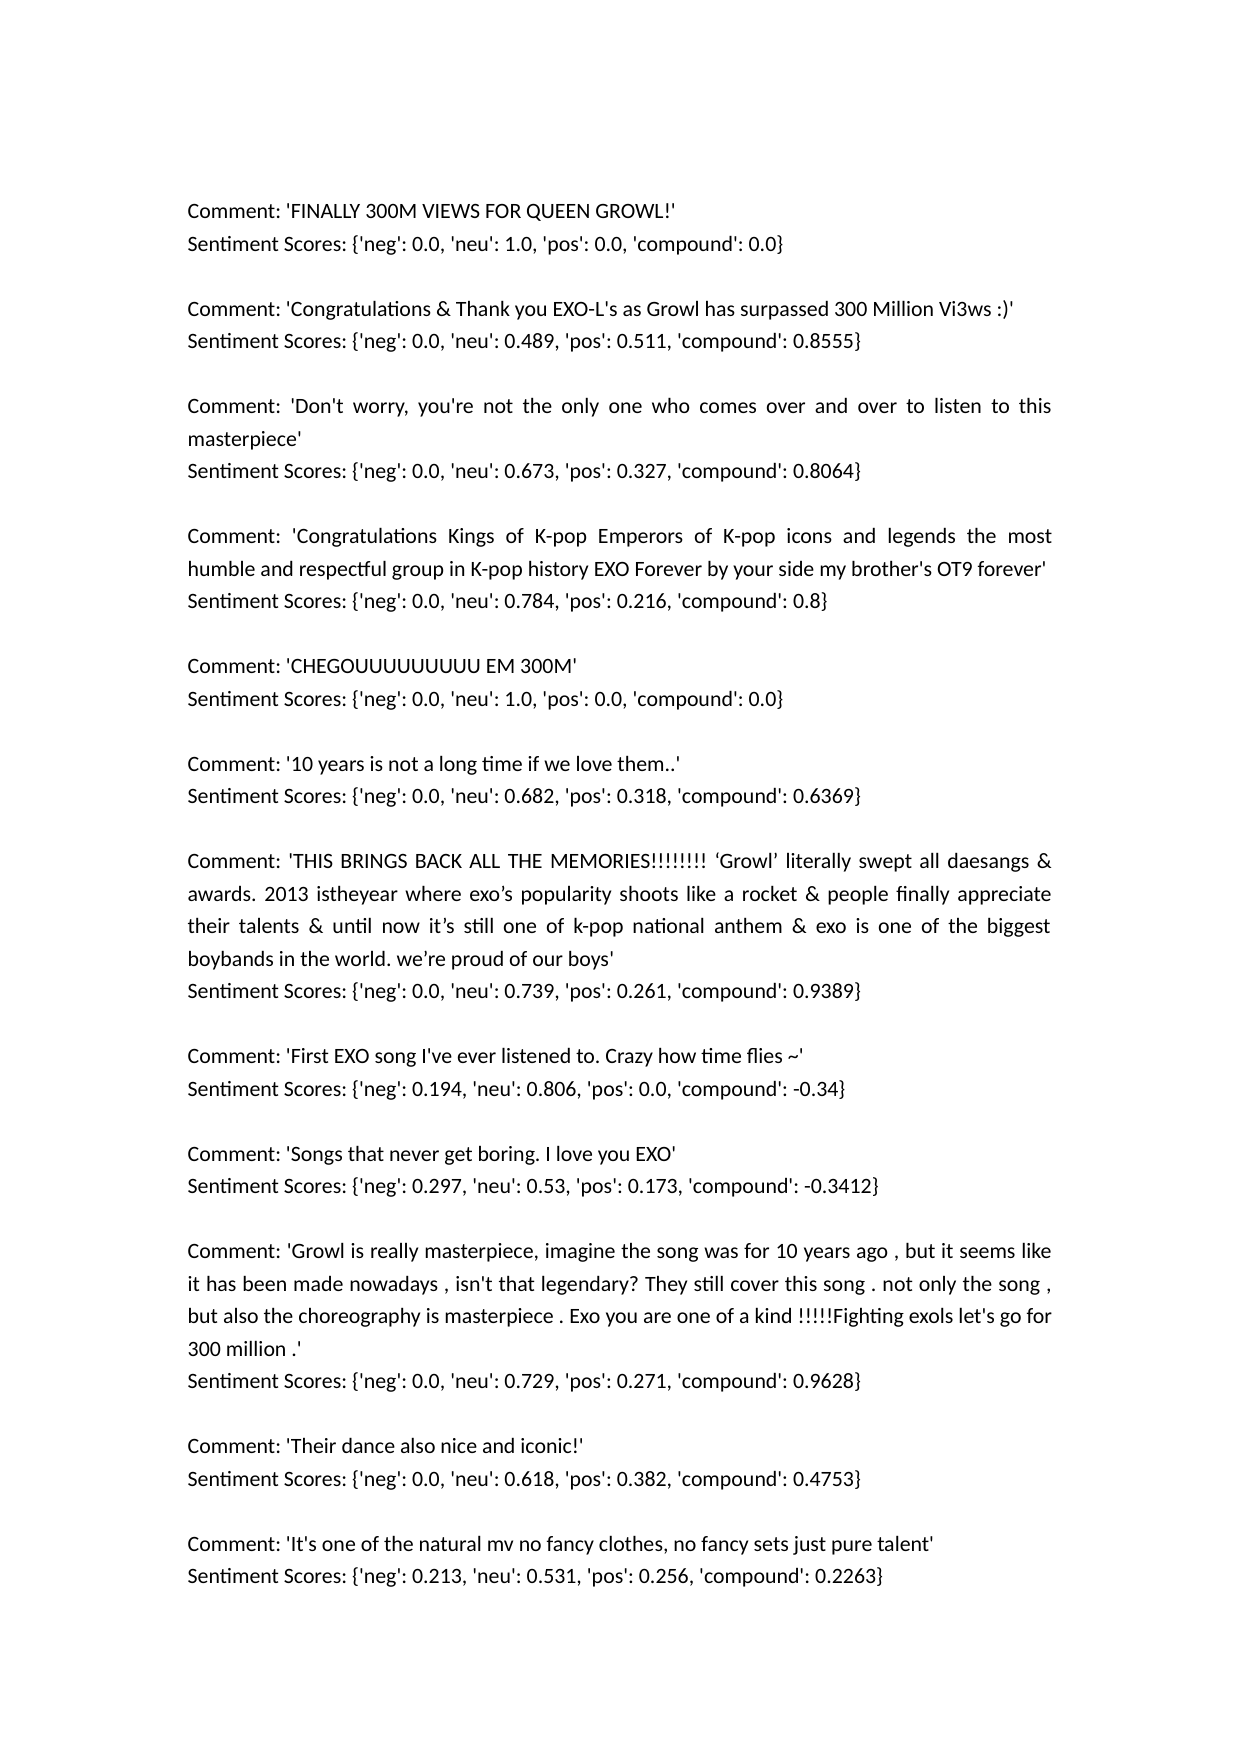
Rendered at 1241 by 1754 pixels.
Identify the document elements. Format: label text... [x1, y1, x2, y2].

text Sentiment Scores: {'neg': 0.213, 'neu': 0.531, 'pos': 0.256, 'compound': 0.2263} [187, 1559, 1053, 1592]
text Comment: 'THIS BRINGS BACK ALL THE MEMORIES!!!!!!!! ‘Growl’ literally swept all daesangs & awards. 2013 istheyear where exo’s popularity shoots like a rocket & people finally appreciate their talents️ & until now it’s still one of k-pop national anthem & exo is one of the biggest boybands in the world. we’re proud of our boys️' [187, 844, 1053, 974]
text Comment: 'Congratulations Kings of K-pop Emperors of K-pop icons and legends the most humble and respectful group in K-pop history EXO Forever by your side my brother's OT9 forever' [187, 519, 1053, 584]
text Sentiment Scores: {'neg': 0.0, 'neu': 0.784, 'pos': 0.216, 'compound': 0.8} [187, 584, 1053, 617]
text Sentiment Scores: {'neg': 0.0, 'neu': 0.673, 'pos': 0.327, 'compound': 0.8064} [187, 454, 1053, 487]
text Sentiment Scores: {'neg': 0.0, 'neu': 0.489, 'pos': 0.511, 'compound': 0.8555} [187, 324, 1053, 357]
text Sentiment Scores: {'neg': 0.194, 'neu': 0.806, 'pos': 0.0, 'compound': -0.34} [187, 1072, 1053, 1104]
text Comment: 'Congratulations & Thank you EXO-L's as Growl has surpassed 300 Million Vi3ws :)' [187, 292, 1053, 324]
text Comment: 'Growl is really masterpiece, imagine the song was for 10 years ago , but it seems like it has been made nowadays , isn't that legendary? They still cover this song . not only the song , but also the choreography is masterpiece . Exo you are one of a kind !!!!!Fighting exols let's go for 300 million .' [187, 1234, 1053, 1364]
text Comment: 'Don't worry, you're not the only one who comes over and over to listen to this masterpiece' [187, 389, 1053, 454]
text Comment: 'Songs that never get boring. I love you EXO' [187, 1137, 1053, 1169]
text Sentiment Scores: {'neg': 0.0, 'neu': 0.729, 'pos': 0.271, 'compound': 0.9628} [187, 1364, 1053, 1397]
text Sentiment Scores: {'neg': 0.0, 'neu': 0.682, 'pos': 0.318, 'compound': 0.6369} [187, 779, 1053, 812]
text Comment: 'First EXO song I've ever listened to. Crazy how time flies ~' [187, 1039, 1053, 1072]
text Sentiment Scores: {'neg': 0.0, 'neu': 1.0, 'pos': 0.0, 'compound': 0.0} [187, 682, 1053, 714]
text Comment: '10 years is not a long time if we love them..' [187, 747, 1053, 779]
text Comment: 'FINALLY 300M VIEWS FOR QUEEN GROWL!' [187, 194, 1053, 227]
text Sentiment Scores: {'neg': 0.297, 'neu': 0.53, 'pos': 0.173, 'compound': -0.3412} [187, 1169, 1053, 1202]
text Comment: 'Their dance also nice and iconic!' [187, 1429, 1053, 1462]
text Comment: 'It's one of the natural mv no fancy clothes, no fancy sets just pure talent' [187, 1527, 1053, 1559]
text Comment: 'CHEGOUUUUUUUUU EM 300M' [187, 649, 1053, 682]
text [187, 227, 1053, 259]
text Sentiment Scores: {'neg': 0.0, 'neu': 0.618, 'pos': 0.382, 'compound': 0.4753} [187, 1462, 1053, 1494]
text Sentiment Scores: {'neg': 0.0, 'neu': 0.739, 'pos': 0.261, 'compound': 0.9389} [187, 974, 1053, 1007]
